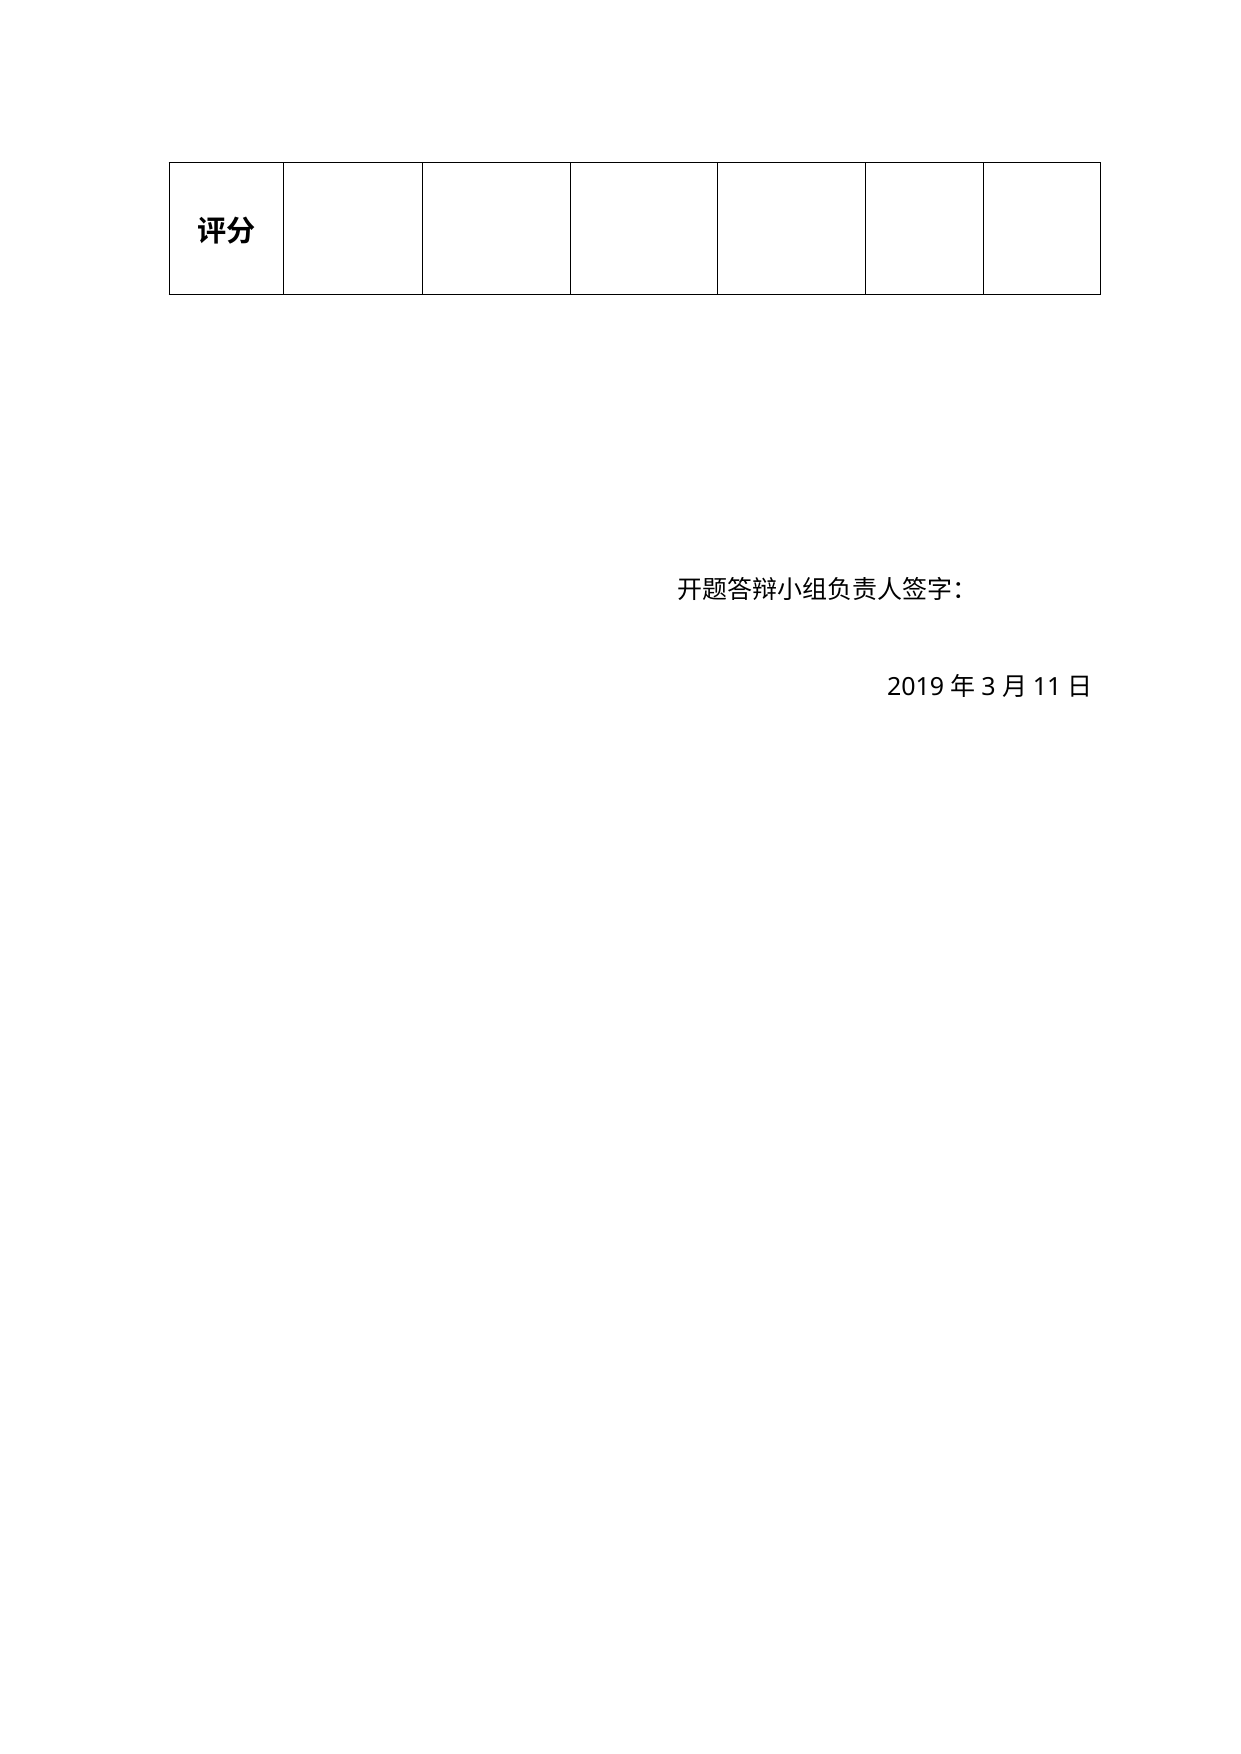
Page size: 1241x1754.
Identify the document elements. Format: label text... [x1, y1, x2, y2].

text 2019 年 3 月 11 日 [177, 652, 1093, 717]
table_cell [571, 163, 717, 294]
table_cell [984, 163, 1100, 294]
table_cell [284, 163, 422, 294]
table_cell [866, 163, 983, 294]
table_cell [423, 163, 570, 294]
table_cell 评分 [170, 163, 283, 294]
text 开题答辩小组负责人签字： [177, 555, 1093, 620]
table_cell [718, 163, 865, 294]
